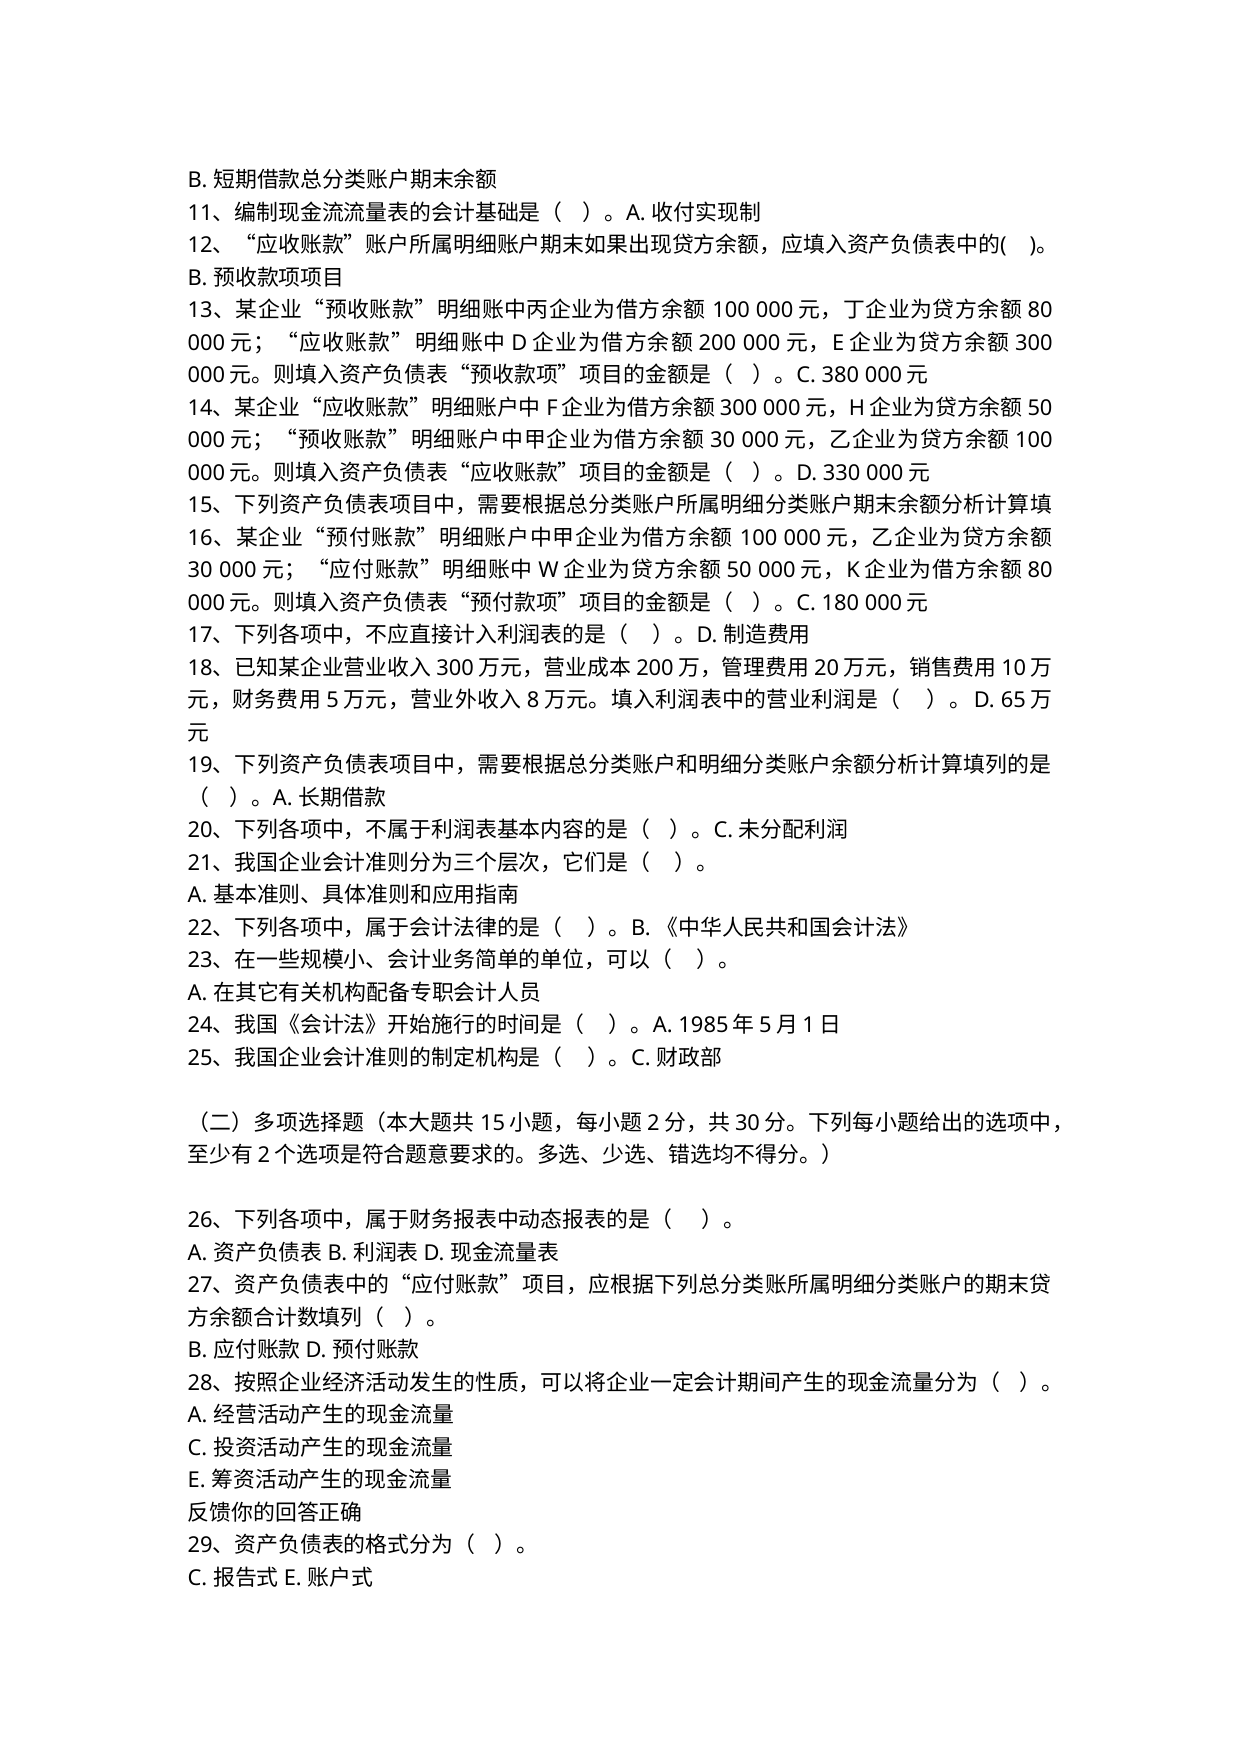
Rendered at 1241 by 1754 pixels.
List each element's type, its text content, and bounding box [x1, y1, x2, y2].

text C. 报告式 E. 账户式 [187, 1559, 1053, 1592]
text 反馈你的回答正确 [187, 1494, 1053, 1527]
text B. 预收款项项目 [187, 259, 1053, 292]
text 15、下列资产负债表项目中，需要根据总分类账户所属明细分类账户期末余额分析计算填16、某企业“预付账款”明细账户中甲企业为借方余额100 000元，乙企业为贷方余额30 000元；“应付账款”明细账中W企业为贷方余额50 000元，K企业为借方余额80 000元。则填入资产负债表“预付款项”项目的金额是（ ）。C. 180 000元 [187, 487, 1053, 617]
text 28、按照企业经济活动发生的性质，可以将企业一定会计期间产生的现金流量分为（ ）。 [187, 1364, 1053, 1397]
text 19、下列资产负债表项目中，需要根据总分类账户和明细分类账户余额分析计算填列的是（ ）。A. 长期借款 [187, 747, 1053, 812]
text B. 短期借款总分类账户期末余额 [187, 162, 1053, 194]
text 14、某企业“应收账款”明细账户中F企业为借方余额300 000元，H企业为贷方余额50 000元；“预收账款”明细账户中甲企业为借方余额30 000元，乙企业为贷方余额100 000元。则填入资产负债表“应收账款”项目的金额是（ ）。D. 330 000元 [187, 389, 1053, 487]
text A. 资产负债表 B. 利润表 D. 现金流量表 [187, 1234, 1053, 1267]
text （二）多项选择题（本大题共15小题，每小题2分，共30分。下列每小题给出的选项中，至少有2个选项是符合题意要求的。多选、少选、错选均不得分。） [187, 1104, 1053, 1169]
text 26、下列各项中，属于财务报表中动态报表的是（ ）。 [187, 1202, 1053, 1234]
text 13、某企业“预收账款”明细账中丙企业为借方余额100 000元，丁企业为贷方余额80 000元；“应收账款”明细账中D企业为借方余额200 000元，E企业为贷方余额300 000元。则填入资产负债表“预收款项”项目的金额是（ ）。C. 380 000元 [187, 292, 1053, 389]
text 11、编制现金流流量表的会计基础是（ ）。A. 收付实现制 [187, 194, 1053, 227]
text 25、我国企业会计准则的制定机构是（ ）。C. 财政部 [187, 1039, 1053, 1072]
text B. 应付账款 D. 预付账款 [187, 1332, 1053, 1364]
text 24、我国《会计法》开始施行的时间是（ ）。A. 1985年5月1日 [187, 1007, 1053, 1039]
text A. 经营活动产生的现金流量 [187, 1397, 1053, 1429]
text C. 投资活动产生的现金流量 [187, 1429, 1053, 1462]
text 21、我国企业会计准则分为三个层次，它们是（ ）。 [187, 844, 1053, 877]
text 27、资产负债表中的“应付账款”项目，应根据下列总分类账所属明细分类账户的期末贷方余额合计数填列（ ）。 [187, 1267, 1053, 1332]
text 29、资产负债表的格式分为（ ）。 [187, 1527, 1053, 1559]
text E. 筹资活动产生的现金流量 [187, 1462, 1053, 1494]
text A. 基本准则、具体准则和应用指南 [187, 877, 1053, 909]
text 17、下列各项中，不应直接计入利润表的是（ ）。D. 制造费用 [187, 617, 1053, 649]
text 23、在一些规模小、会计业务简单的单位，可以（ ）。 [187, 942, 1053, 974]
text 12、“应收账款”账户所属明细账户期末如果出现贷方余额，应填入资产负债表中的( )。 [187, 227, 1053, 259]
text 18、已知某企业营业收入300万元，营业成本200万，管理费用20万元，销售费用10万元，财务费用5万元，营业外收入8万元。填入利润表中的营业利润是（ ）。D. 65万元 [187, 649, 1053, 747]
text 20、下列各项中，不属于利润表基本内容的是（ ）。C. 未分配利润 [187, 812, 1053, 844]
text A. 在其它有关机构配备专职会计人员 [187, 974, 1053, 1007]
text 22、下列各项中，属于会计法律的是（ ）。B. 《中华人民共和国会计法》 [187, 909, 1053, 942]
